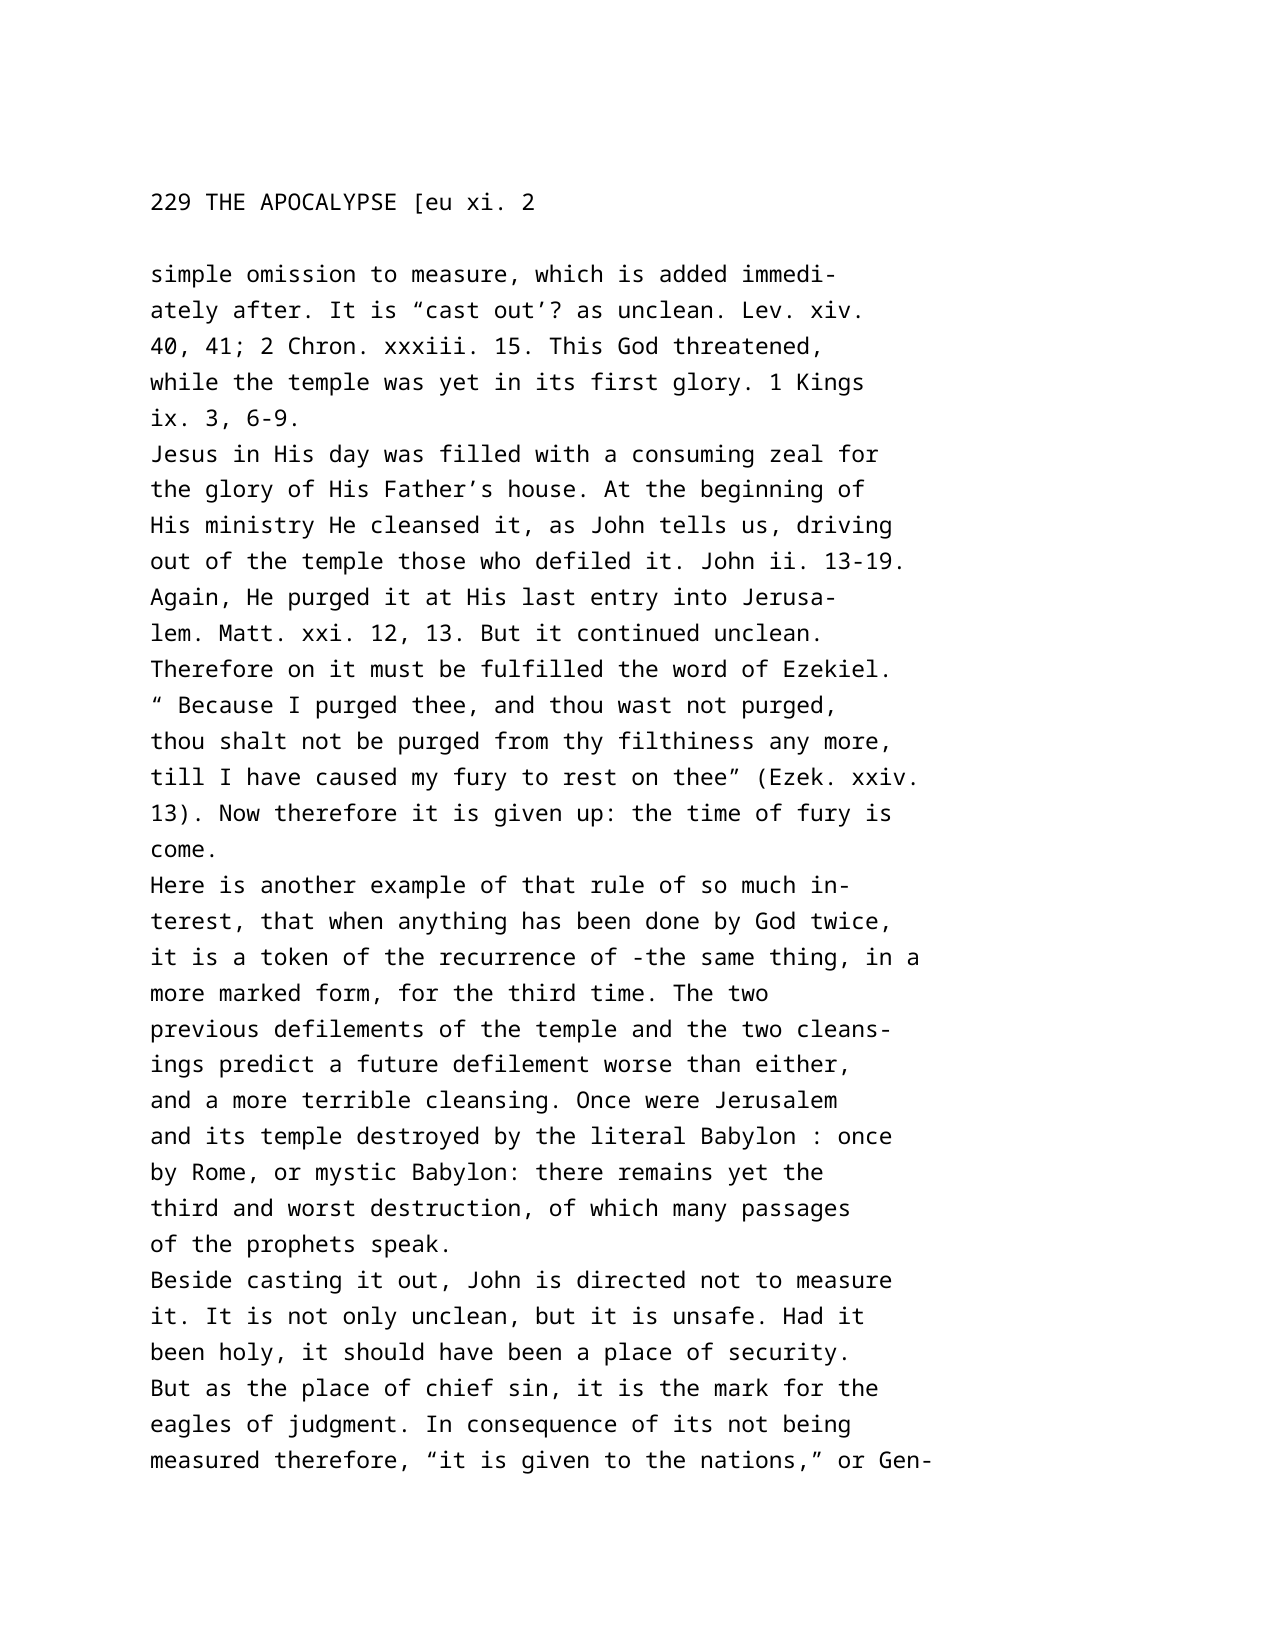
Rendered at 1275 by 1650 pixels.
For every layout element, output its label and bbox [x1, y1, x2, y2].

text [150, 150, 1125, 1475]
